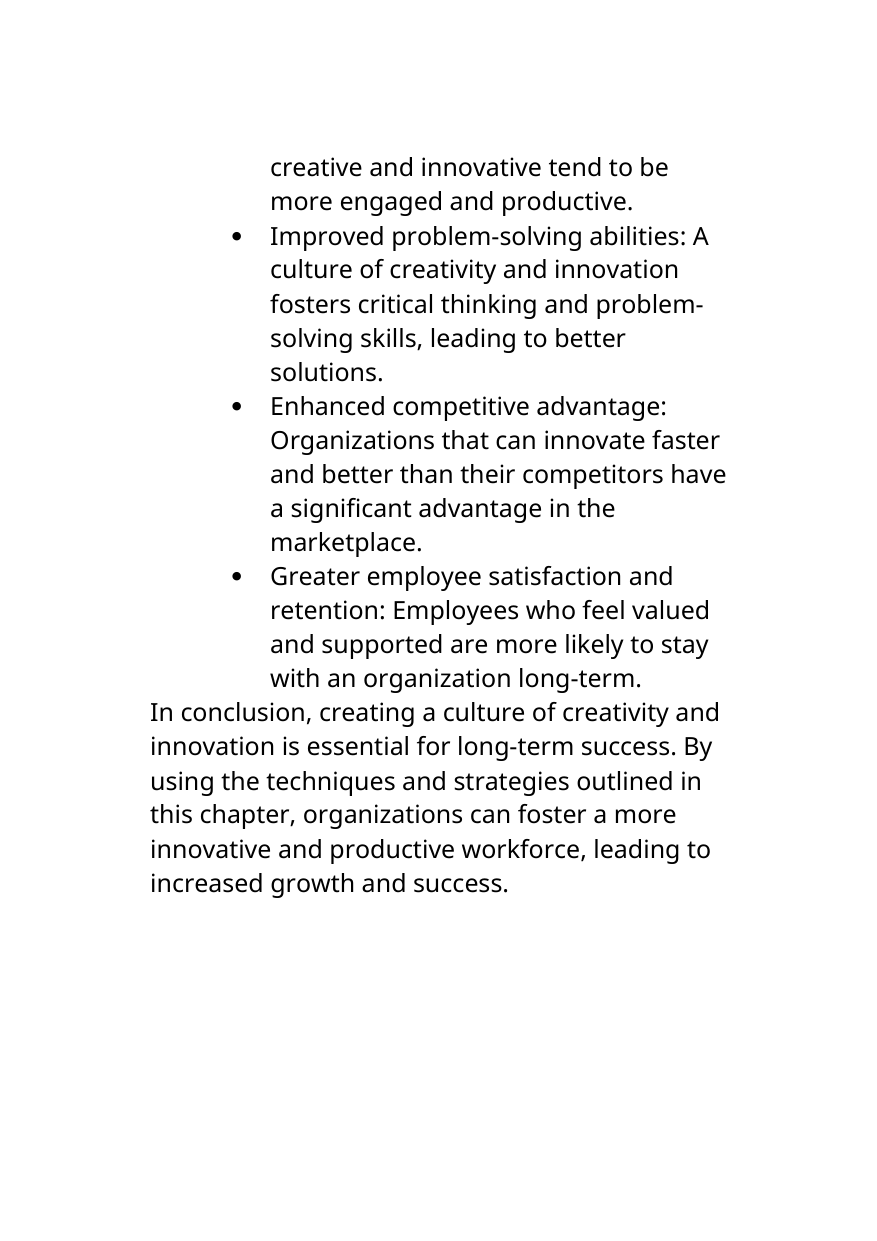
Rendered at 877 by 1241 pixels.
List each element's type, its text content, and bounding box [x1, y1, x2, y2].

list Greater employee satisfaction and retention: Employees who feel valued and supported are more likely to stay with an organization long-term. [232, 559, 727, 695]
list Enhanced competitive advantage: Organizations that can innovate faster and better than their competitors have a significant advantage in the marketplace. [232, 388, 727, 559]
text In conclusion, creating a culture of creativity and innovation is essential for long-term success. By using the techniques and strategies outlined in this chapter, organizations can foster a more innovative and productive workforce, leading to increased growth and success. [150, 695, 727, 899]
list Improved problem-solving abilities: A culture of creativity and innovation fosters critical thinking and problem-solving skills, leading to better solutions. [232, 218, 727, 388]
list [232, 150, 727, 218]
